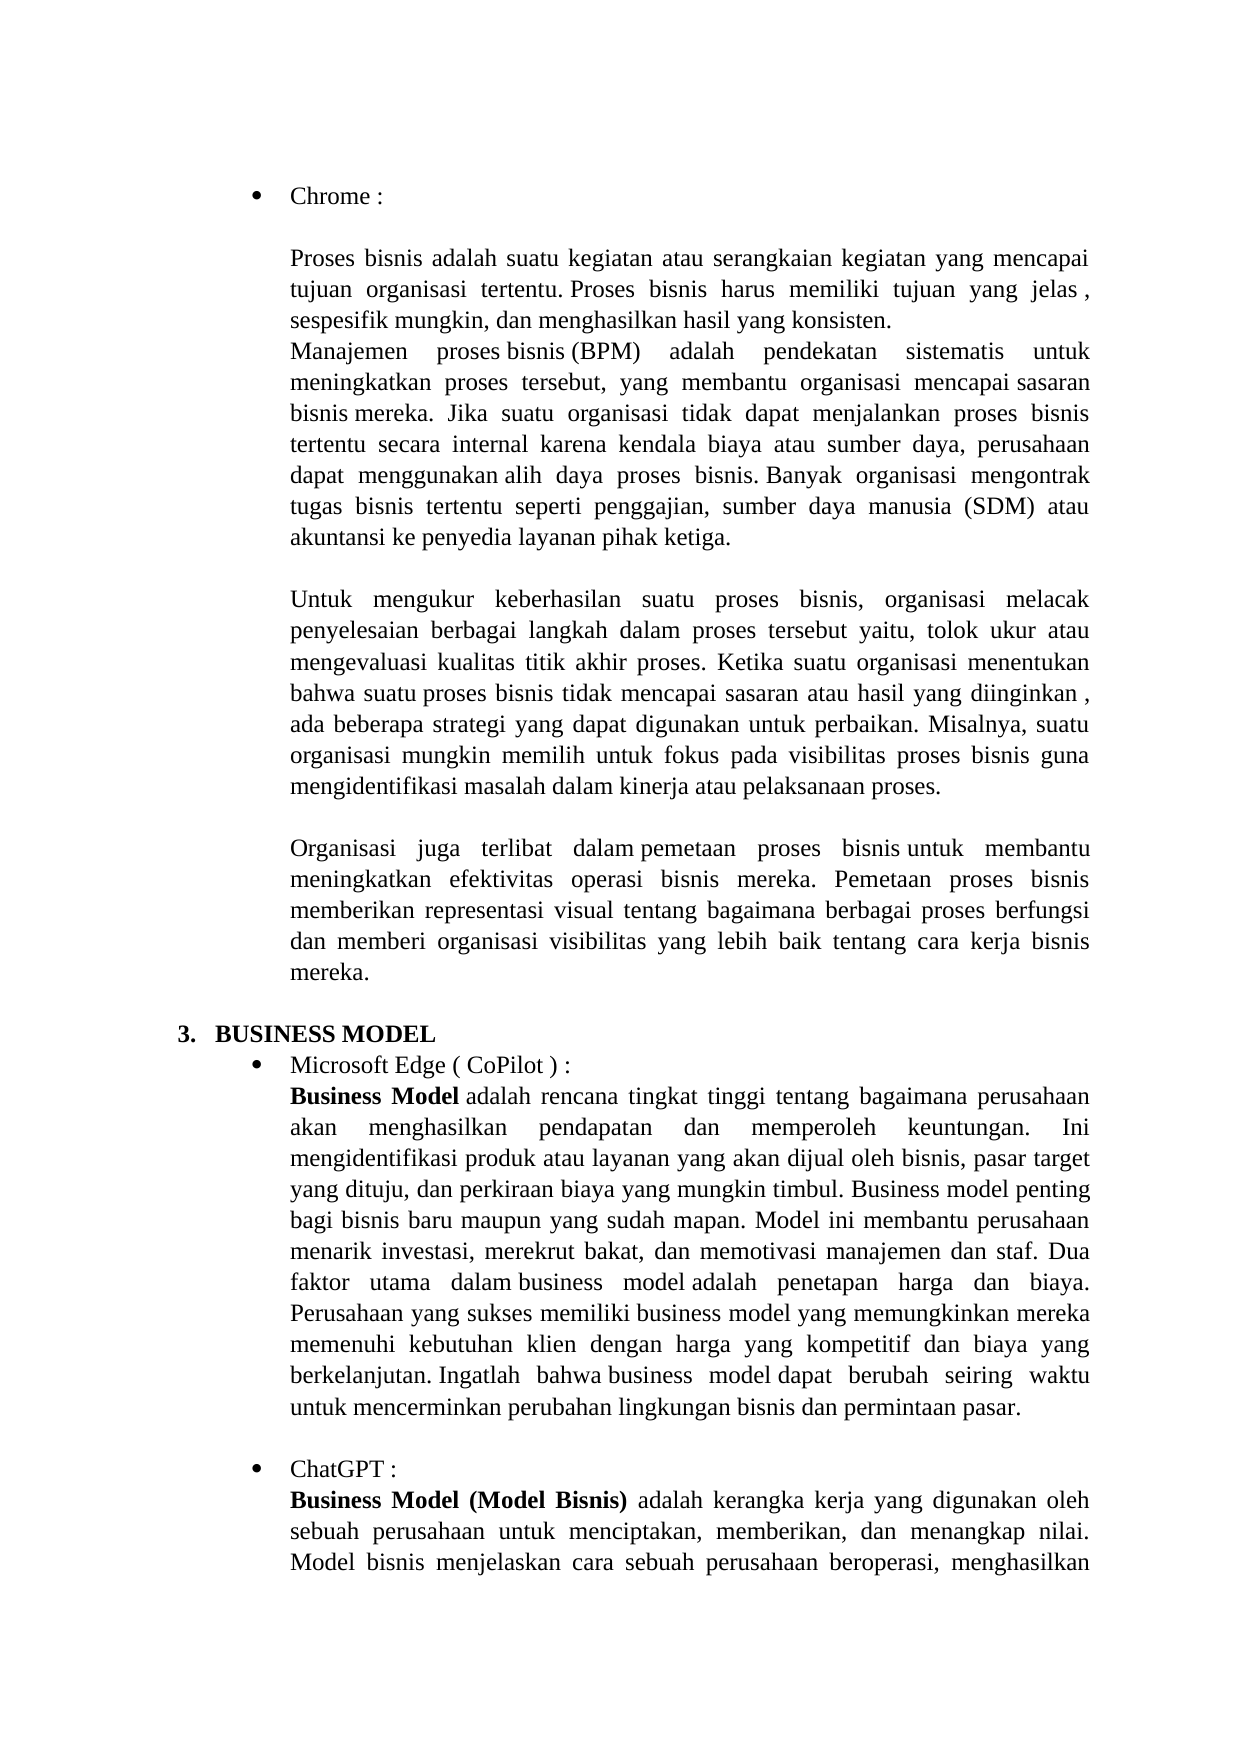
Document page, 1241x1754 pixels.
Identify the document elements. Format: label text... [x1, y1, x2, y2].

list Microsoft Edge ( CoPilot ) : [252, 1050, 1090, 1079]
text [290, 1485, 1090, 1576]
text Business Model adalah rencana tingkat tinggi tentang bagaimana perusahaan akan menghasilkan pendapatan dan memperoleh keuntungan. Ini mengidentifikasi produk atau layanan yang akan dijual oleh bisnis, pasar target yang dituju, dan perkiraan biaya yang mungkin timbul. Business model penting bagi bisnis baru maupun yang sudah mapan. Model ini membantu perusahaan menarik investasi, merekrut bakat, dan memotivasi manajemen dan staf. Dua faktor utama dalam business model adalah penetapan harga dan biaya. Perusahaan yang sukses memiliki business model yang memungkinkan mereka memenuhi kebutuhan klien dengan harga yang kompetitif dan biaya yang berkelanjutan. Ingatlah bahwa business model dapat berubah seiring waktu untuk mencerminkan perubahan lingkungan bisnis dan permintaan pasar. [290, 1081, 1090, 1420]
list ChatGPT : [252, 1454, 1090, 1482]
list Chrome : [252, 181, 1090, 210]
text Organisasi juga terlibat dalam pemetaan proses bisnis untuk membantu meningkatkan efektivitas operasi bisnis mereka. Pemetaan proses bisnis memberikan representasi visual tentang bagaimana berbagai proses berfungsi dan memberi organisasi visibilitas yang lebih baik tentang cara kerja bisnis mereka. [290, 833, 1090, 986]
text Untuk mengukur keberhasilan suatu proses bisnis, organisasi melacak penyelesaian berbagai langkah dalam proses tersebut yaitu, tolok ukur atau mengevaluasi kualitas titik akhir proses. Ketika suatu organisasi menentukan bahwa suatu proses bisnis tidak mencapai sasaran atau hasil yang diinginkan , ada beberapa strategi yang dapat digunakan untuk perbaikan. Misalnya, suatu organisasi mungkin memilih untuk fokus pada visibilitas proses bisnis guna mengidentifikasi masalah dalam kinerja atau pelaksanaan proses. [290, 584, 1090, 799]
list BUSINESS MODEL [177, 1019, 1090, 1048]
text Manajemen proses bisnis (BPM) adalah pendekatan sistematis untuk meningkatkan proses tersebut, yang membantu organisasi mencapai sasaran bisnis mereka. Jika suatu organisasi tidak dapat menjalankan proses bisnis tertentu secara internal karena kendala biaya atau sumber daya, perusahaan dapat menggunakan alih daya proses bisnis. Banyak organisasi mengontrak tugas bisnis tertentu seperti penggajian, sumber daya manusia (SDM) atau akuntansi ke penyedia layanan pihak ketiga. [290, 336, 1090, 551]
text Proses bisnis adalah suatu kegiatan atau serangkaian kegiatan yang mencapai tujuan organisasi tertentu. Proses bisnis harus memiliki tujuan yang jelas , sespesifik mungkin, dan menghasilkan hasil yang konsisten. [290, 243, 1090, 334]
